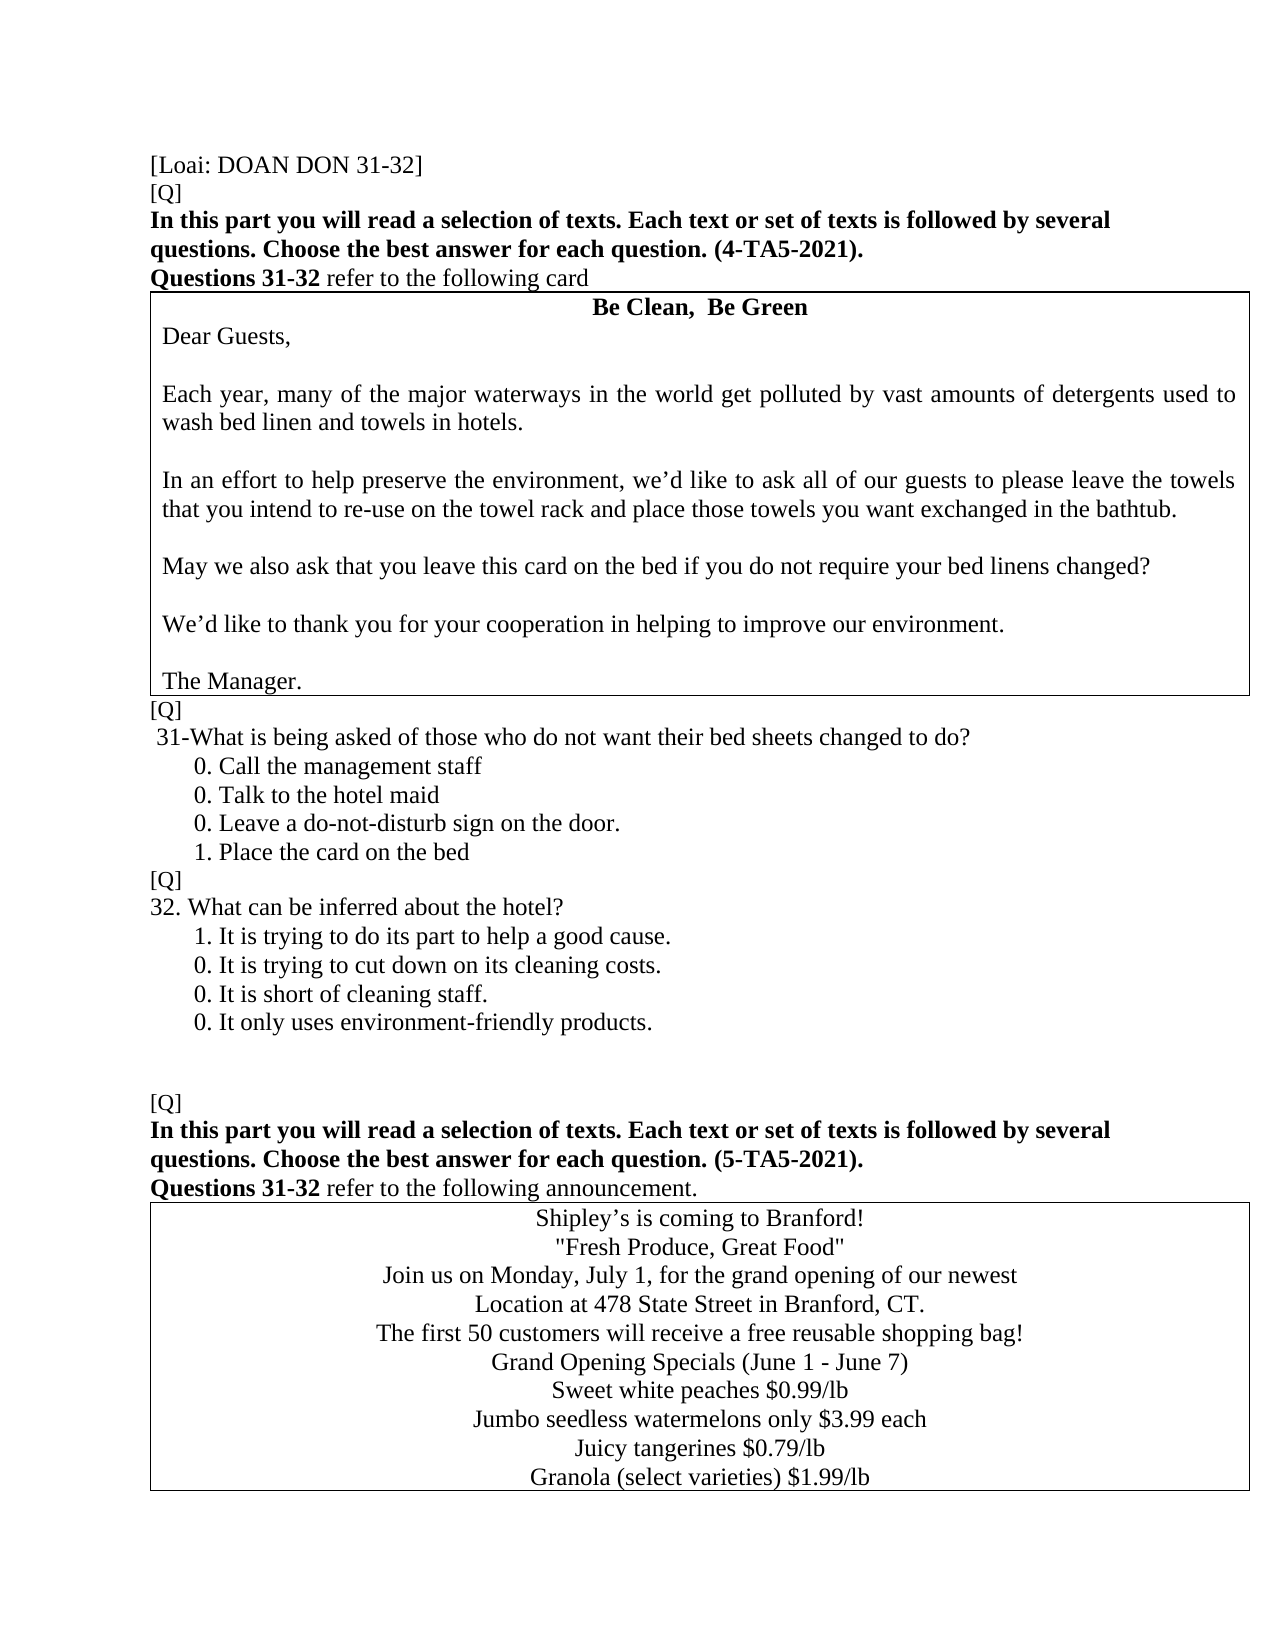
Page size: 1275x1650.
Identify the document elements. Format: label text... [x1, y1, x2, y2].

list 0. It is short of cleaning staff. [150, 979, 1125, 1007]
list [Q] [150, 866, 1125, 892]
list 0. It only uses environment-friendly products. [150, 1007, 1125, 1036]
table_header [151, 1203, 1249, 1490]
list [Q] [150, 696, 1125, 722]
list 0. It is trying to cut down on its cleaning costs. [150, 950, 1125, 979]
list 32. What can be inferred about the hotel? [150, 892, 1125, 921]
list 1. It is trying to do its part to help a good cause. [150, 921, 1125, 950]
list Questions 31-32 refer to the following card [150, 263, 1125, 291]
list [Q] [150, 1089, 1125, 1116]
table_header Be Clean, Be Green Dear Guests, Each year, many of the major waterways in the world get polluted by vast amounts of detergents used to wash bed linen and towels in hotels. In an effort to help preserve the environment, we’d like to ask all of our guests to please leave the towels that you intend to re-use on the towel rack and place those towels you want exchanged in the bathtub. May we also ask that you leave this card on the bed if you do not require your bed linens changed? We’d like to thank you for your cooperation in helping to improve our environment. The Manager. [151, 293, 1249, 695]
list [Q] [150, 179, 1125, 205]
list 0. Talk to the hotel maid [150, 780, 1125, 808]
list In this part you will read a selection of texts. Each text or set of texts is followed by several questions. Choose the best answer for each question. (4-TA5-2021). [150, 205, 1125, 263]
list Questions 31-32 refer to the following announcement. [150, 1173, 1125, 1202]
list [Loai: DOAN DON 31-32] [150, 150, 1125, 179]
list 0. Call the management staff [150, 751, 1125, 780]
list 0. Leave a do-not-disturb sign on the door. [150, 808, 1125, 837]
list In this part you will read a selection of texts. Each text or set of texts is followed by several questions. Choose the best answer for each question. (5-TA5-2021). [150, 1116, 1125, 1173]
list 1. Place the card on the bed [150, 837, 1125, 866]
list 31-What is being asked of those who do not want their bed sheets changed to do? [150, 722, 1125, 751]
